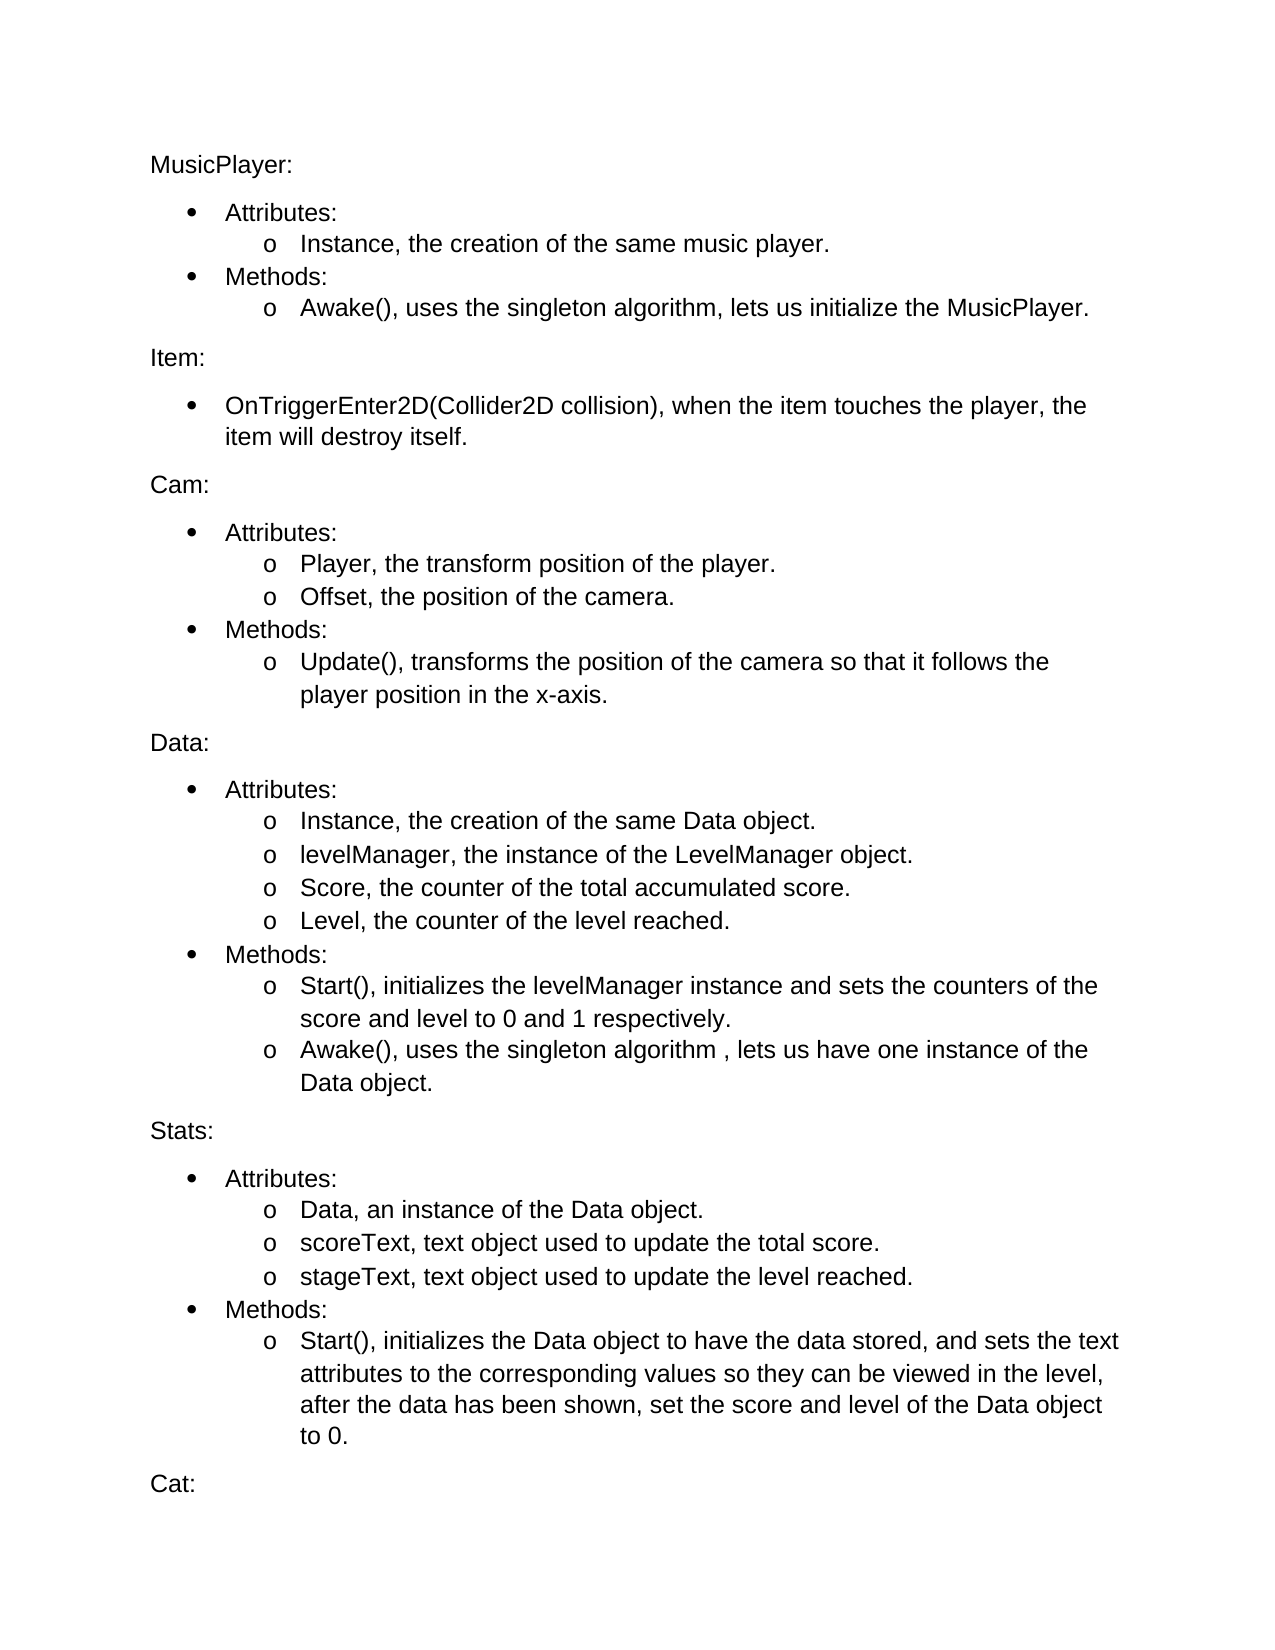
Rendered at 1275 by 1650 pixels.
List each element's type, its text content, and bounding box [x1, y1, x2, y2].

list Level, the counter of the level reached. [262, 906, 1125, 937]
list Score, the counter of the total accumulated score. [262, 873, 1125, 904]
list Instance, the creation of the same music player. [262, 229, 1125, 260]
list Methods: [187, 615, 1125, 644]
text MusicPlayer: [150, 150, 1125, 179]
list Methods: [187, 262, 1125, 291]
text Stats: [150, 1116, 1125, 1145]
list stageText, text object used to update the level reached. [262, 1262, 1125, 1292]
list Attributes: [187, 518, 1125, 546]
list Start(), initializes the Data object to have the data stored, and sets the text attributes to the corresponding values so they can be viewed in the level, after the data has been shown, set the score and level of the Data object to 0. [262, 1326, 1125, 1450]
list Attributes: [187, 198, 1125, 227]
list Attributes: [187, 775, 1125, 804]
list Player, the transform position of the player. [262, 549, 1125, 580]
text Data: [150, 727, 1125, 756]
list Start(), initializes the levelManager instance and sets the counters of the score and level to 0 and 1 respectively. [262, 971, 1125, 1033]
text Cam: [150, 470, 1125, 499]
list levelManager, the instance of the LevelManager object. [262, 840, 1125, 871]
list OnTriggerEnter2D(Collider2D collision), when the item touches the player, the item will destroy itself. [187, 391, 1125, 451]
text Cat: [150, 1469, 1125, 1498]
text Item: [150, 343, 1125, 372]
list Methods: [187, 1295, 1125, 1324]
list Offset, the position of the camera. [262, 582, 1125, 613]
list Awake(), uses the singleton algorithm , lets us have one instance of the Data object. [262, 1035, 1125, 1097]
list Update(), transforms the position of the camera so that it follows the player position in the x-axis. [262, 647, 1125, 708]
list Methods: [187, 940, 1125, 968]
list Awake(), uses the singleton algorithm, lets us initialize the MusicPlayer. [262, 293, 1125, 324]
list scoreText, text object used to update the total score. [262, 1228, 1125, 1259]
list Attributes: [187, 1164, 1125, 1193]
list Instance, the creation of the same Data object. [262, 806, 1125, 837]
list Data, an instance of the Data object. [262, 1195, 1125, 1226]
